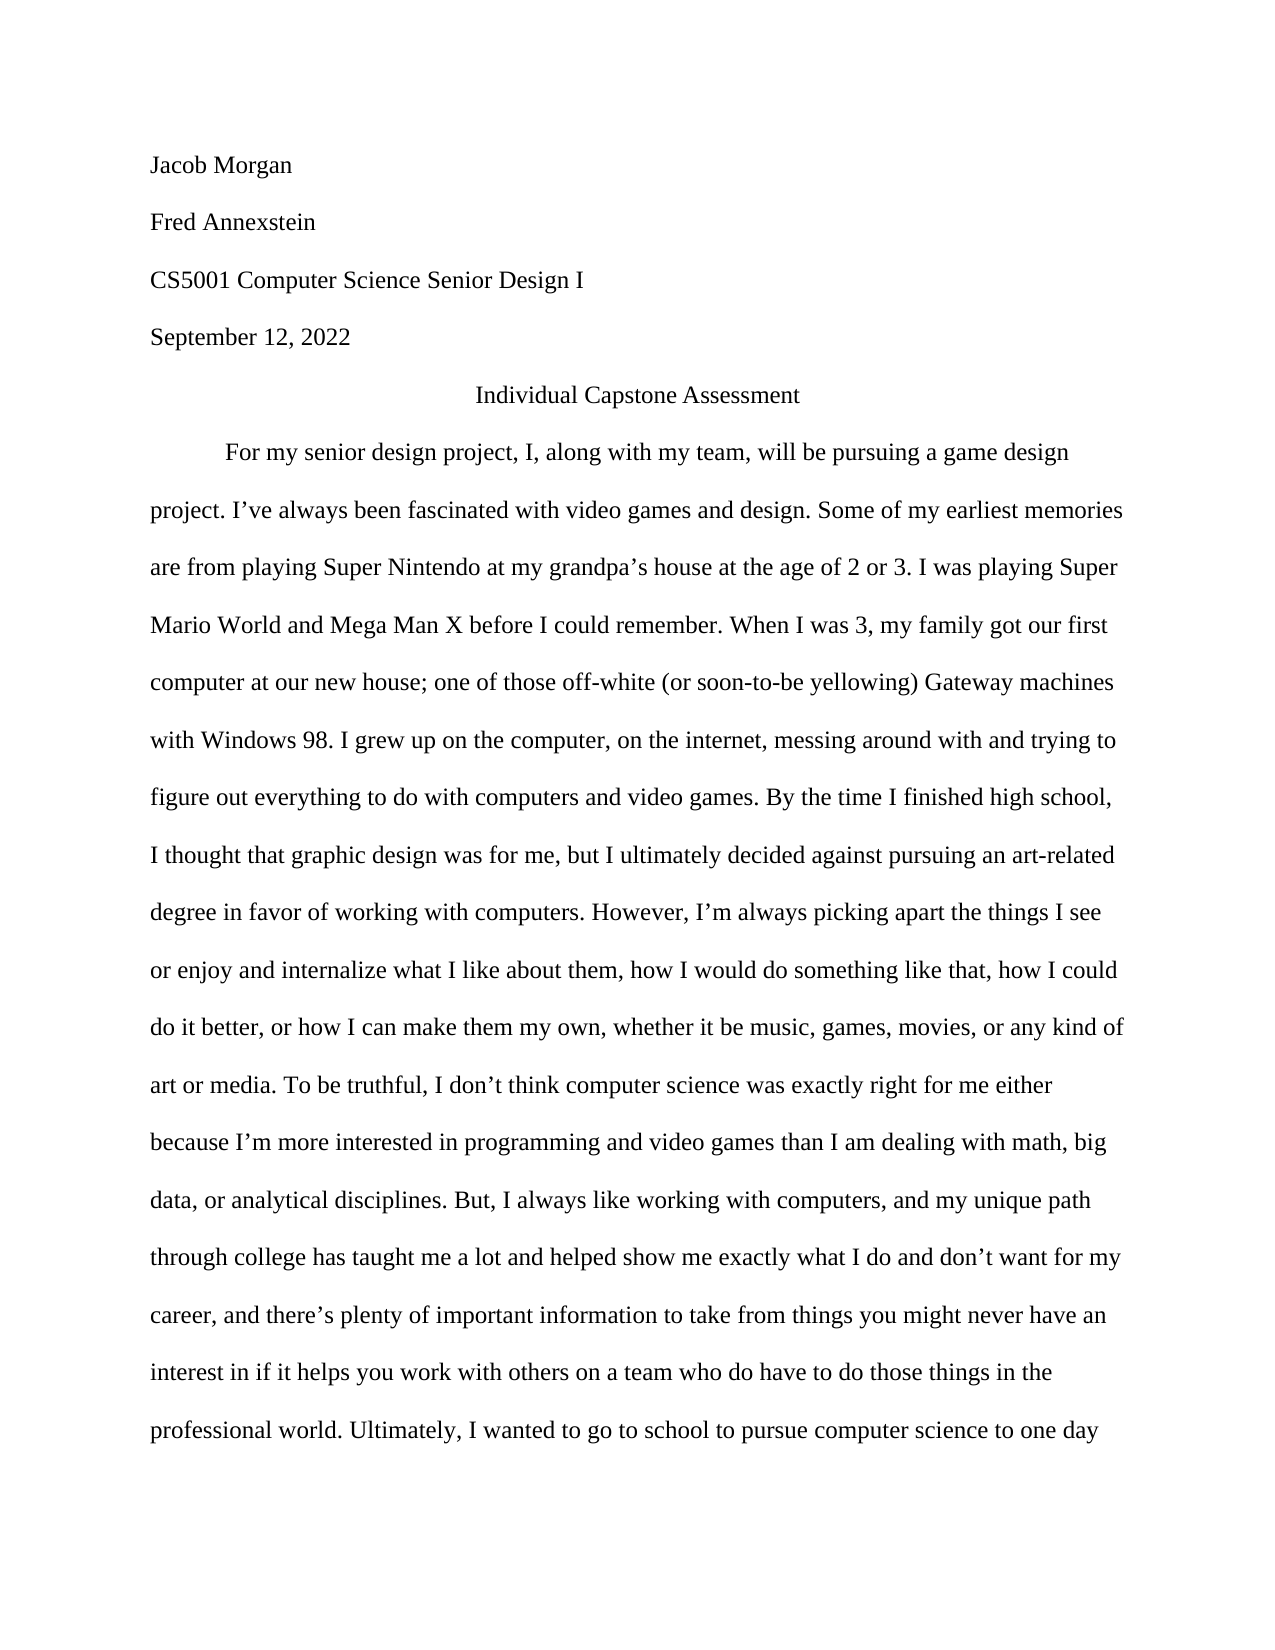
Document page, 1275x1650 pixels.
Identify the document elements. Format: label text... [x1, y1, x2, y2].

text September 12, 2022 [150, 322, 1125, 351]
text Fred Annexstein [150, 207, 1125, 236]
text CS5001 Computer Science Senior Design I [150, 265, 1125, 294]
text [150, 437, 1125, 1444]
text Jacob Morgan [150, 150, 1125, 179]
title Individual Capstone Assessment [150, 380, 1125, 409]
